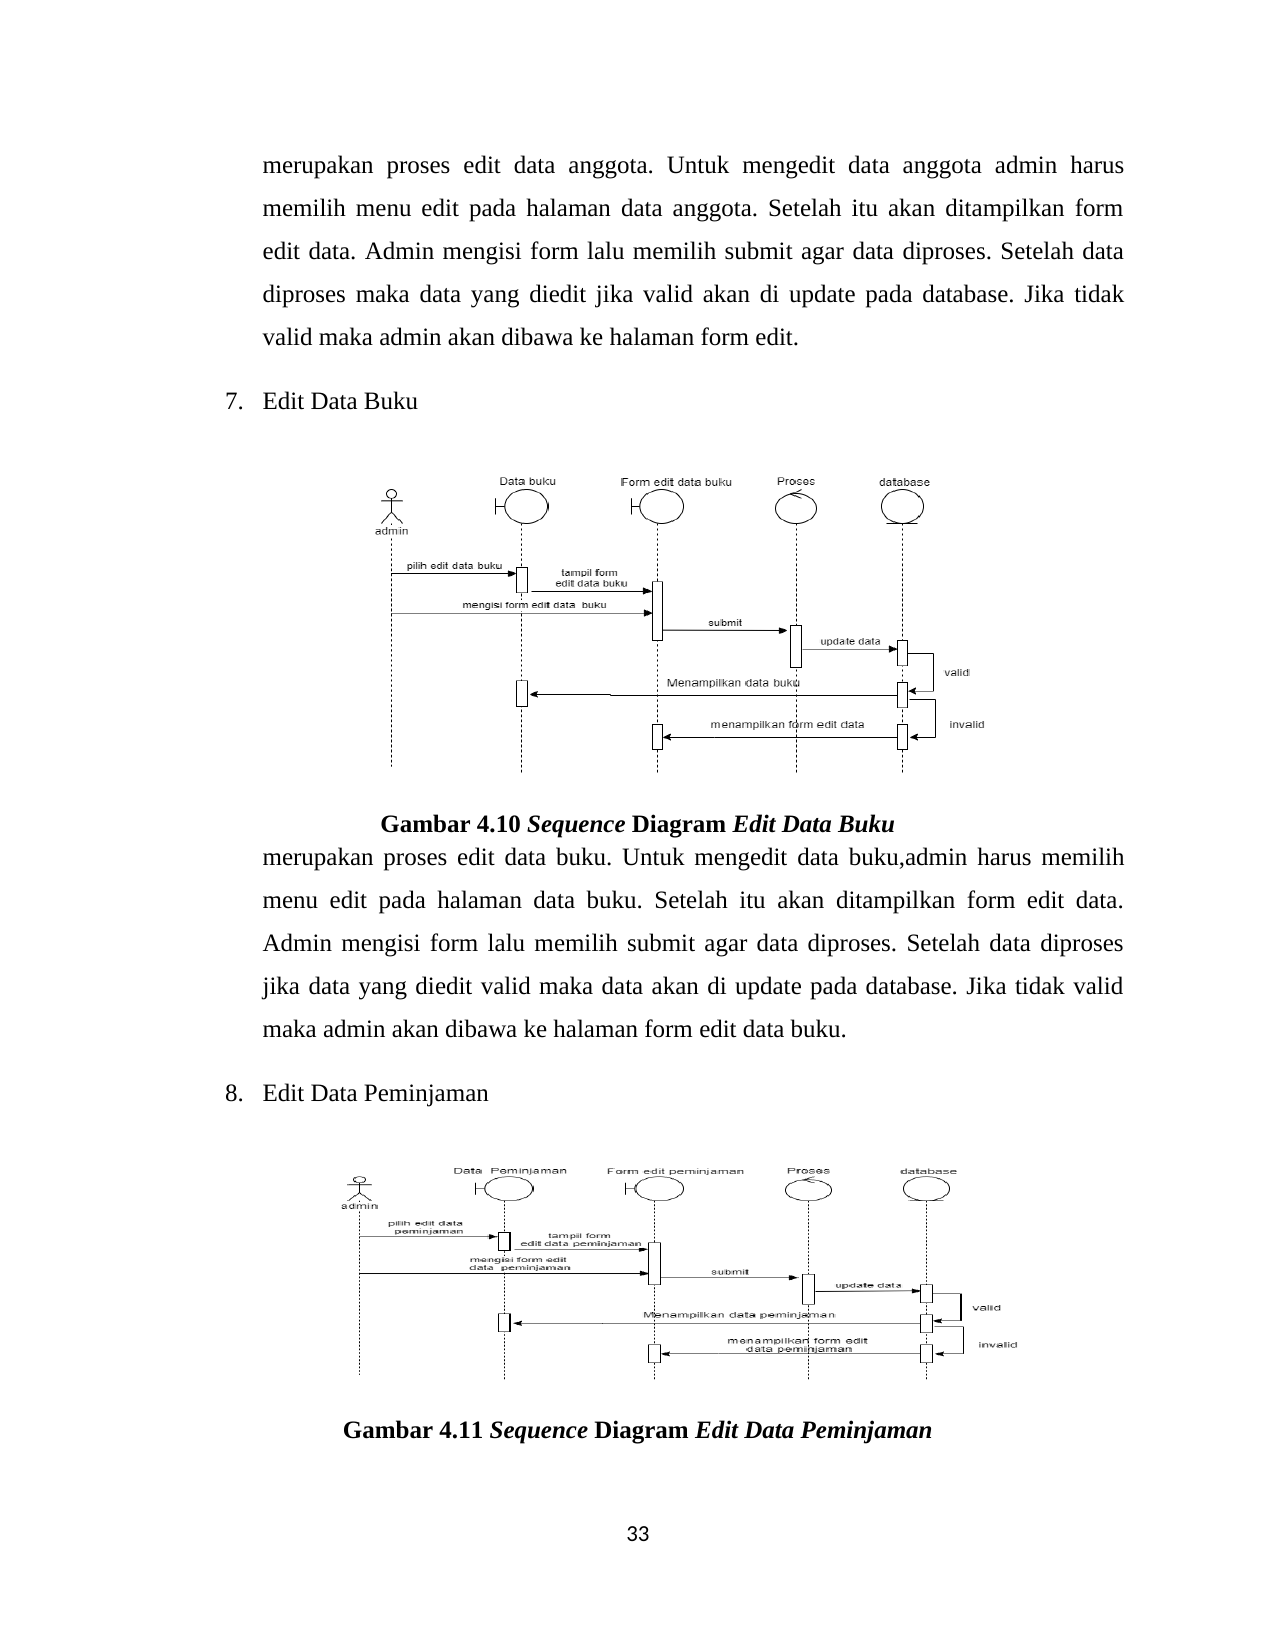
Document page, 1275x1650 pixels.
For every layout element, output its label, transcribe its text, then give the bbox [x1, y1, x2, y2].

picture [341, 1164, 1028, 1381]
list Edit Data Peminjaman [225, 1078, 1125, 1107]
text merupakan proses edit data buku. Untuk mengedit data buku,admin harus memilih menu edit pada halaman data buku. Setelah itu akan ditampilkan form edit data. Admin mengisi form lalu memilih submit agar data diproses. Setelah data diproses jika data yang diedit valid maka data akan di update pada database. Jika tidak valid maka admin akan dibawa ke halaman form edit data buku. [262, 842, 1125, 1043]
list Edit Data Buku [225, 386, 1125, 415]
picture [375, 472, 994, 775]
subtitle Gambar 4. Sequence Diagram Edit Data Buku [150, 809, 1125, 838]
text merupakan proses edit data anggota. Untuk mengedit data anggota admin harus memilih menu edit pada halaman data anggota. Setelah itu akan ditampilkan form edit data. Admin mengisi form lalu memilih submit agar data diproses. Setelah data diproses maka data yang diedit jika valid akan di update pada database. Jika tidak valid maka admin akan dibawa ke halaman form edit. [262, 150, 1125, 351]
subtitle Gambar 4. Sequence Diagram Edit Data Peminjaman [150, 1415, 1125, 1444]
